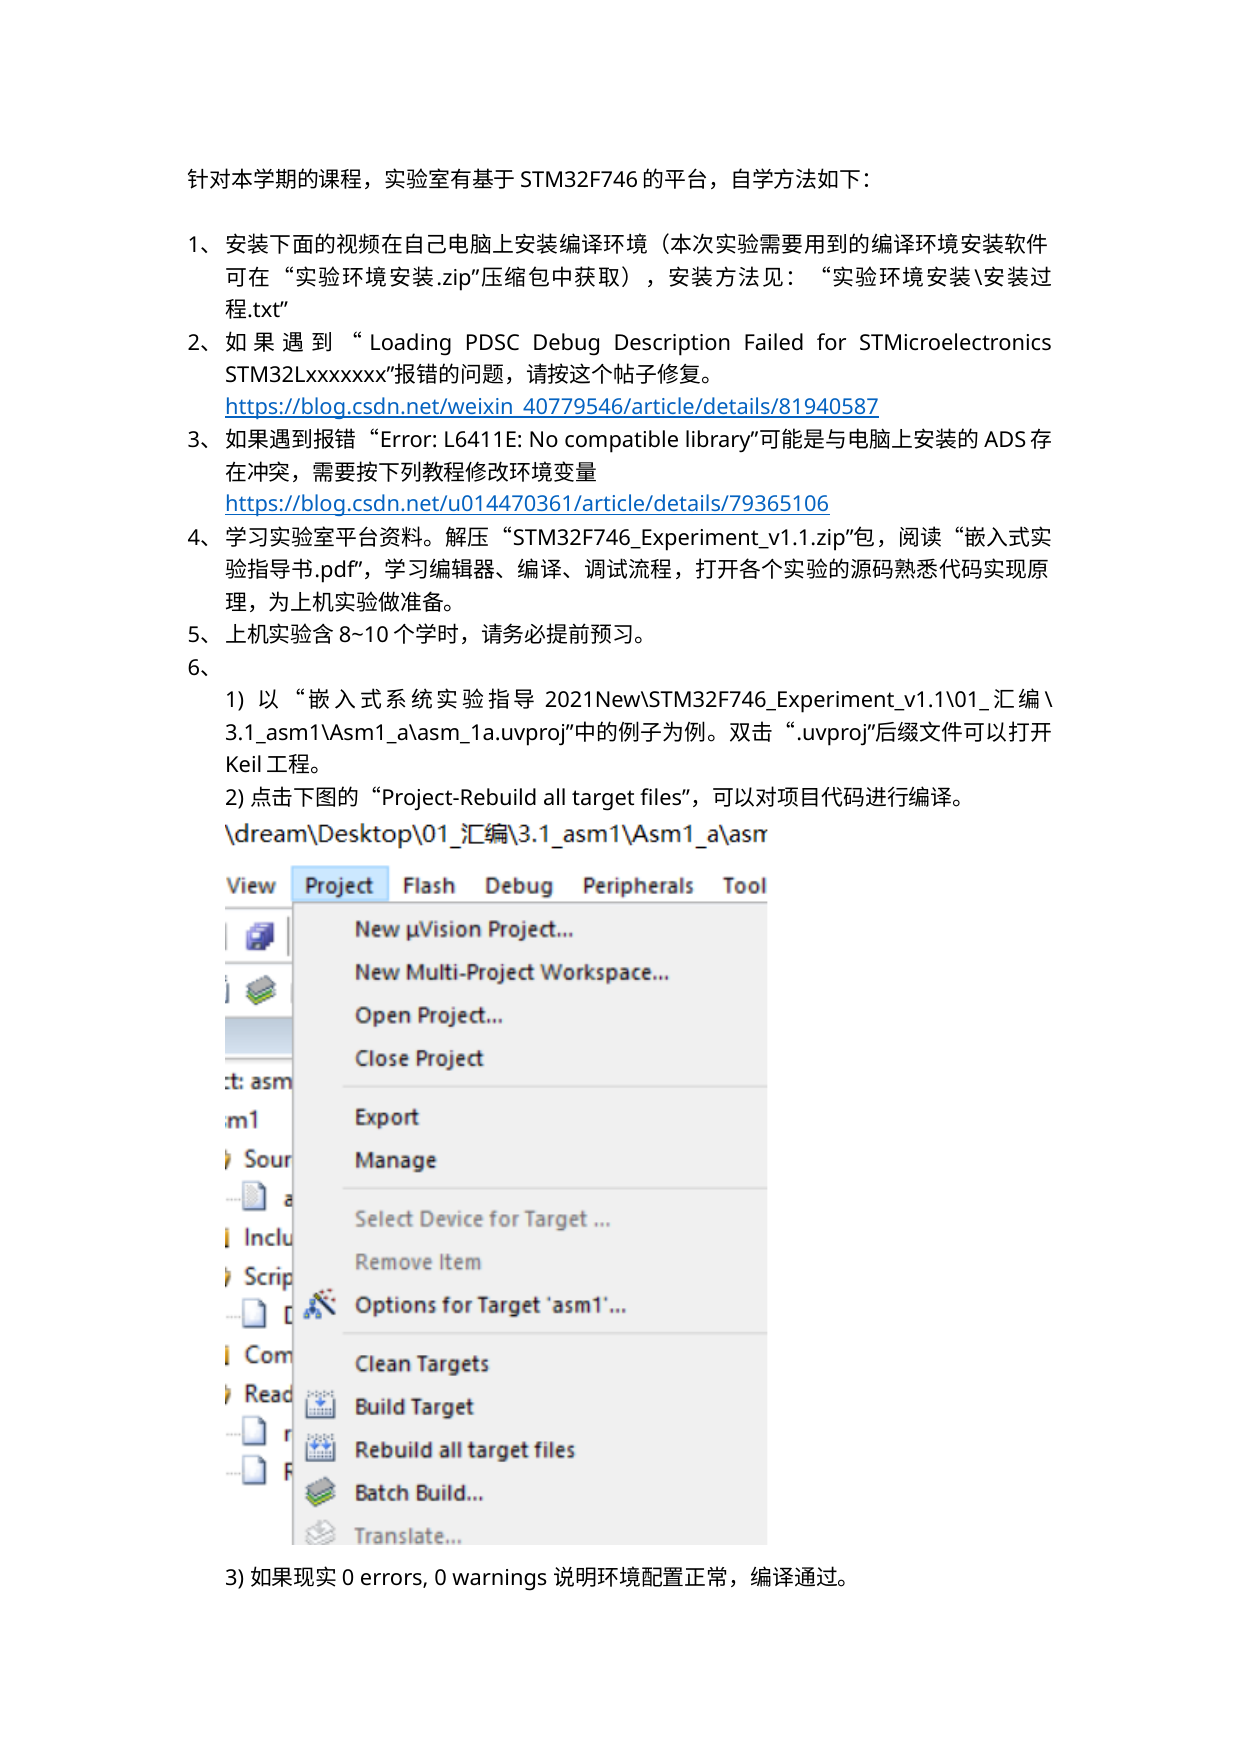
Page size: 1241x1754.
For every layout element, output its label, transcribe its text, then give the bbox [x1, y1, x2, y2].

list 上机实验含8~10个学时，请务必提前预习。 [187, 617, 1053, 649]
text 针对本学期的课程，实验室有基于STM32F746的平台，自学方法如下： [187, 162, 1053, 194]
list 学习实验室平台资料。解压“STM32F746_Experiment_v1.1.zip”包，阅读“嵌入式实验指导书.pdf”，学习编辑器、编译、调试流程，打开各个实验的源码熟悉代码实现原理，为上机实验做准备。 [187, 519, 1053, 617]
list 安装下面的视频在自己电脑上安装编译环境（本次实验需要用到的编译环境安装软件可在“实验环境安装.zip”压缩包中获取），安装方法见：“实验环境安装\安装过程.txt” [187, 227, 1053, 324]
picture [225, 812, 768, 1545]
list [187, 649, 1053, 1592]
list 如果遇到报错“Error: L6411E: No compatible library”可能是与电脑上安装的ADS存在冲突，需要按下列教程修改环境变量 https://blog.csdn.net/u014470361/article/details/79365106 [187, 422, 1053, 519]
list 如果遇到“Loading PDSC Debug Description Failed for STMicroelectronics STM32Lxxxxxxx”报错的问题，请按这个帖子修复。 https://blog.csdn.net/weixin_40779546/article/details/81940587 [187, 324, 1053, 422]
